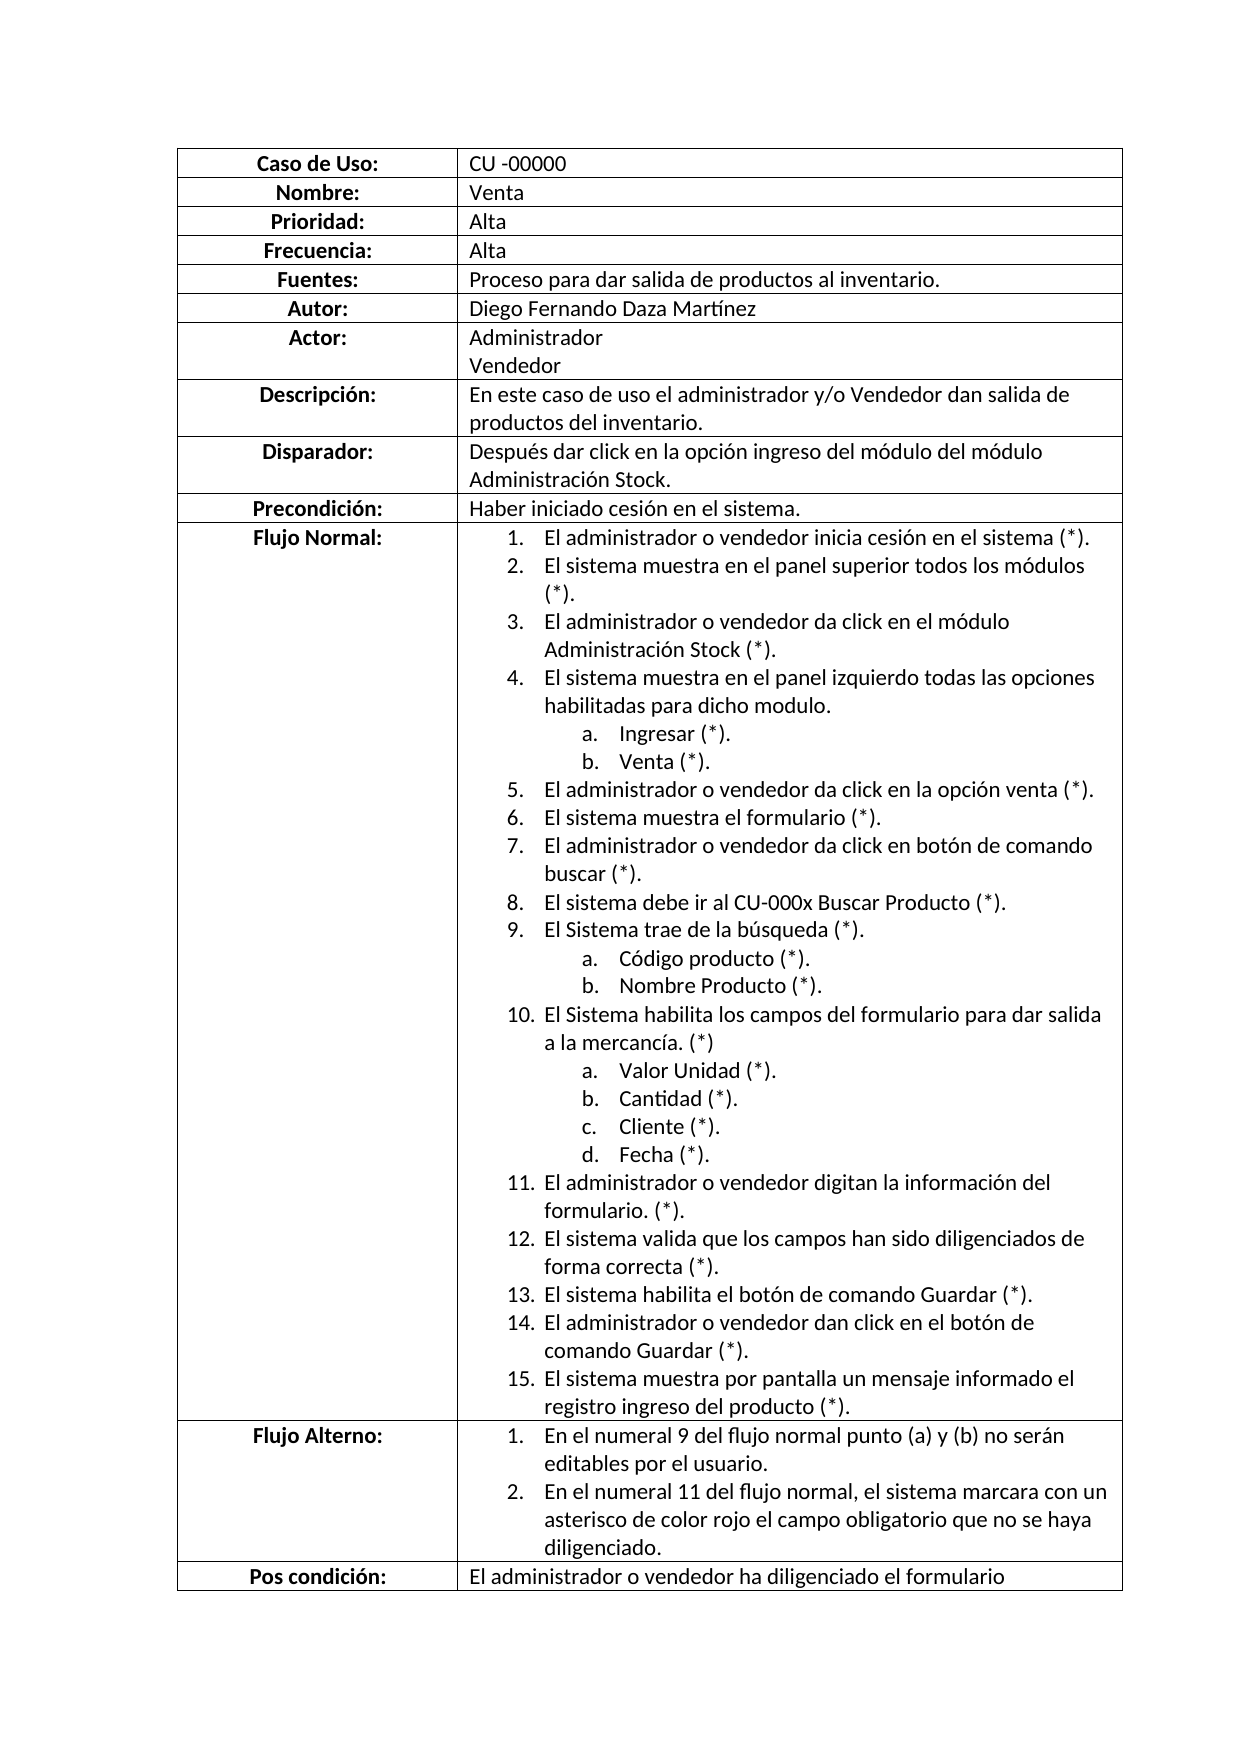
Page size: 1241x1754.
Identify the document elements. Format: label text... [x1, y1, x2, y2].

table_cell Frecuencia: [178, 236, 457, 264]
table_cell Haber iniciado cesión en el sistema. [458, 494, 1122, 522]
table_cell Proceso para dar salida de productos al inventario. [458, 265, 1122, 293]
table_cell Administrador Vendedor [458, 323, 1122, 379]
table_cell Flujo Normal: [178, 523, 457, 1420]
table_header CU -00000 [458, 149, 1122, 177]
table_header Caso de Uso: [178, 149, 457, 177]
table_cell Alta [458, 236, 1122, 264]
table_cell El administrador o vendedor inicia cesión en el sistema (*). El sistema muestra en el panel superior todos los módulos (*). El administrador o vendedor da click en el módulo Administración Stock (*). El sistema muestra en el panel izquierdo todas las opciones habilitadas para dicho modulo. Ingresar (*). Venta (*). El administrador o vendedor da click en la opción venta (*). El sistema muestra el formulario (*). El administrador o vendedor da click en botón de comando buscar (*). El sistema debe ir al CU-000x Buscar Producto (*). El Sistema trae de la búsqueda (*). Código producto (*). Nombre Producto (*). El Sistema habilita los campos del formulario para dar salida a la mercancía. (*) Valor Unidad (*). Cantidad (*). Cliente (*). Fecha (*). El administrador o vendedor digitan la información del formulario. (*). El sistema valida que los campos han sido diligenciados de forma correcta (*). El sistema habilita el botón de comando Guardar (*). El administrador o vendedor dan click en el botón de comando Guardar (*). El sistema muestra por pantalla un mensaje informado el registro ingreso del producto (*). [458, 523, 1122, 1420]
table_cell En el numeral 9 del flujo normal punto (a) y (b) no serán editables por el usuario. En el numeral 11 del flujo normal, el sistema marcara con un asterisco de color rojo el campo obligatorio que no se haya diligenciado. [458, 1421, 1122, 1561]
table_cell Fuentes: [178, 265, 457, 293]
table_cell Alta [458, 207, 1122, 235]
table_cell Nombre: [178, 178, 457, 206]
table_cell Venta [458, 178, 1122, 206]
table_cell Pos condición: [178, 1562, 457, 1590]
table_cell Precondición: [178, 494, 457, 522]
table_cell Actor: [178, 323, 457, 379]
table_cell Después dar click en la opción ingreso del módulo del módulo Administración Stock. [458, 437, 1122, 493]
table_cell Disparador: [178, 437, 457, 493]
table_cell Descripción: [178, 380, 457, 436]
table_cell Flujo Alterno: [178, 1421, 457, 1561]
table_cell Diego Fernando Daza Martínez [458, 294, 1122, 322]
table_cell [458, 1562, 1122, 1590]
table_cell Autor: [178, 294, 457, 322]
table_cell Prioridad: [178, 207, 457, 235]
table_cell En este caso de uso el administrador y/o Vendedor dan salida de productos del inventario. [458, 380, 1122, 436]
